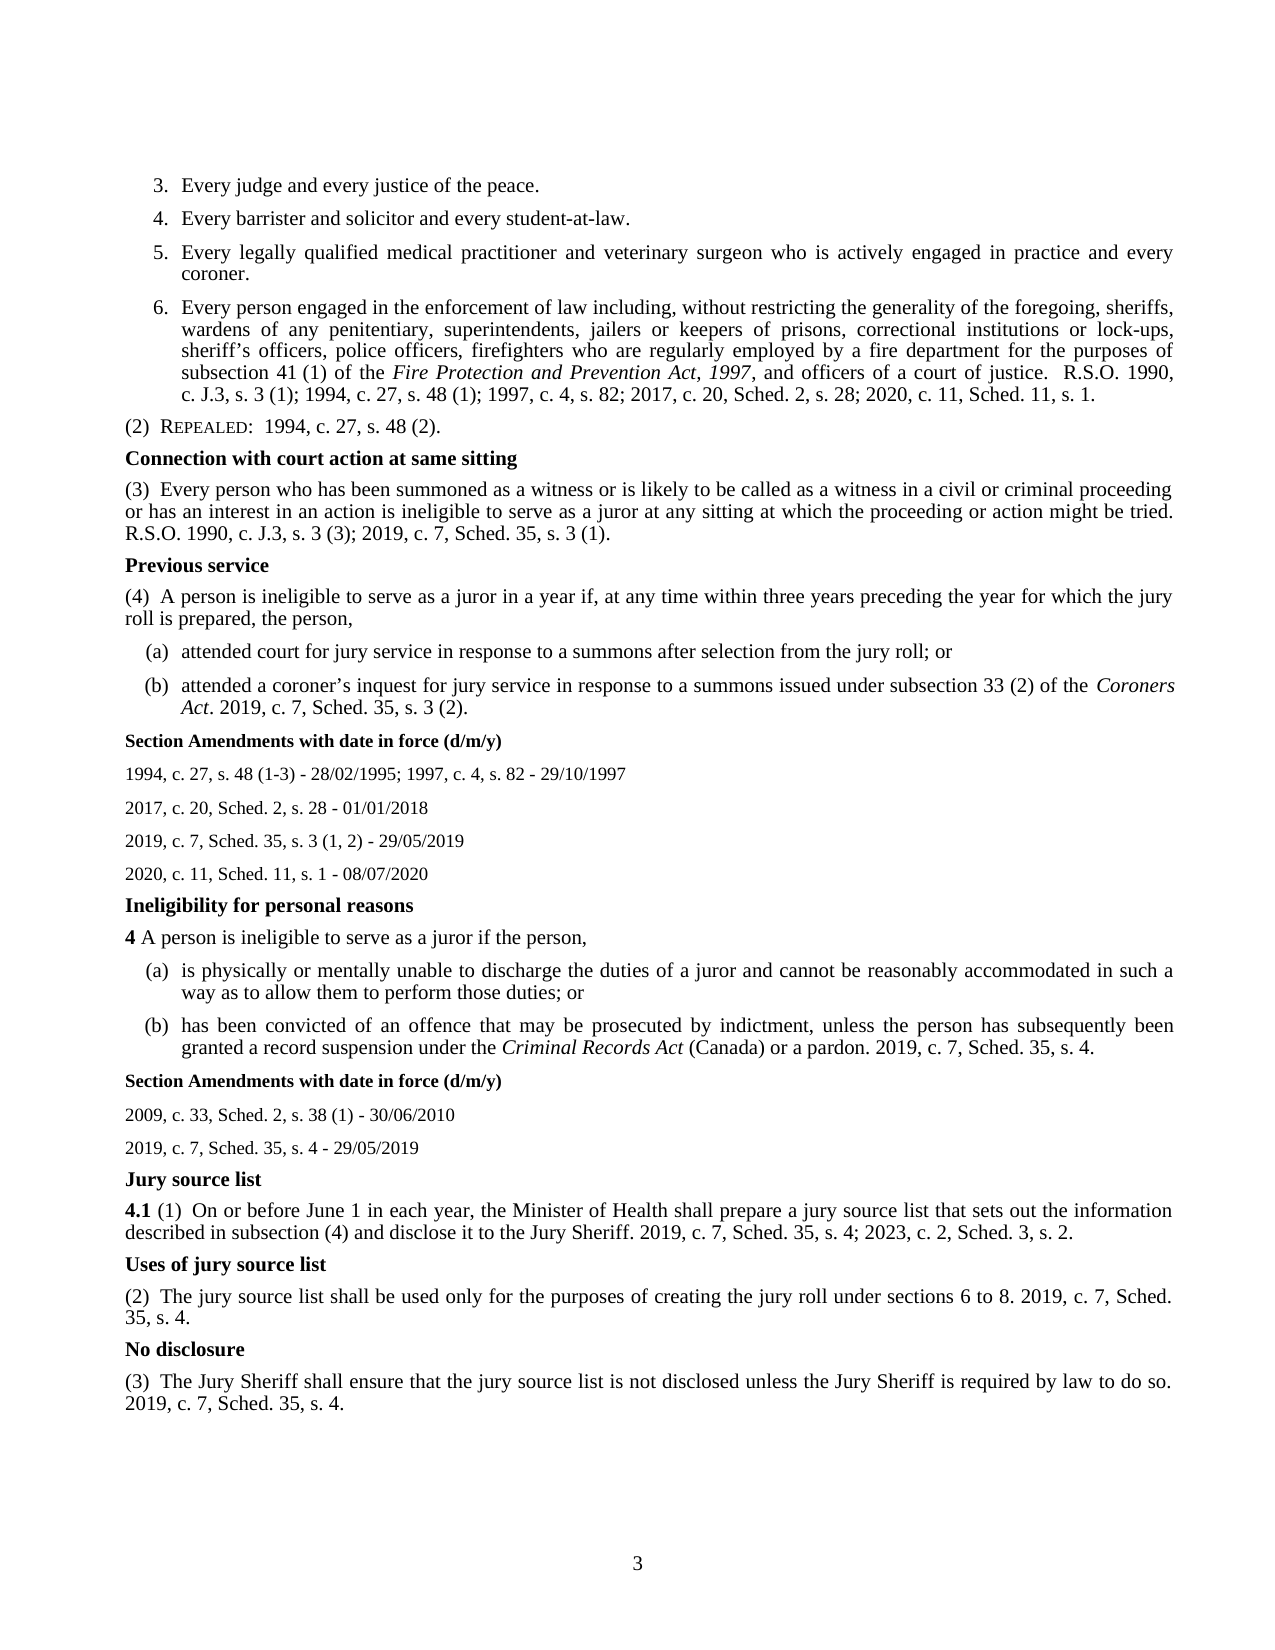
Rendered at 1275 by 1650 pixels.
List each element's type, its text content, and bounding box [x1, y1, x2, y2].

text Section Amendments with date in force (d/m/y) [125, 730, 1175, 752]
text Jury source list [125, 1171, 1175, 1190]
text (b) has been convicted of an offence that may be prosecuted by indictment, unless the person has subsequently been granted a record suspension under the Criminal Records Act (Canada) or a pardon. 2019, c. 7, Sched. 35, s. 4. [125, 1015, 1175, 1059]
text Uses of jury source list [125, 1256, 1175, 1275]
text 2020, c. 11, Sched. 11, s. 1 - 08/07/2020 [125, 863, 1175, 885]
text 2017, c. 20, Sched. 2, s. 28 - 01/01/2018 [125, 797, 1175, 818]
text 4 A person is ineligible to serve as a juror if the person, [125, 927, 1175, 948]
text 2019, c. 7, Sched. 35, s. 3 (1, 2) - 29/05/2019 [125, 830, 1175, 852]
text (2) Repealed: 1994, c. 27, s. 48 (2). [125, 416, 1175, 438]
text Ineligibility for personal reasons [125, 898, 1175, 916]
text Section Amendments with date in force (d/m/y) [125, 1070, 1175, 1092]
text 4. Every barrister and solicitor and every student-at-law. [125, 208, 1175, 230]
text 1994, c. 27, s. 48 (1-3) - 28/02/1995; 1997, c. 4, s. 82 - 29/10/1997 [125, 763, 1175, 785]
text 2019, c. 7, Sched. 35, s. 4 - 29/05/2019 [125, 1137, 1175, 1159]
text 5. Every legally qualified medical practitioner and veterinary surgeon who is actively engaged in practice and every coroner. [125, 242, 1175, 285]
text 3. Every judge and every justice of the peace. [125, 175, 1175, 197]
text 2009, c. 33, Sched. 2, s. 38 (1) - 30/06/2010 [125, 1104, 1175, 1125]
text (2) The jury source list shall be used only for the purposes of creating the jury roll under sections 6 to 8. 2019, c. 7, Sched. 35, s. 4. [125, 1286, 1175, 1329]
text (4) A person is ineligible to serve as a juror in a year if, at any time within three years preceding the year for which the jury roll is prepared, the person, [125, 586, 1175, 630]
text 4.1 (1) On or before June 1 in each year, the Minister of Health shall prepare a jury source list that sets out the information described in subsection (4) and disclose it to the Jury Sheriff. 2019, c. 7, Sched. 35, s. 4; 2023, c. 2, Sched. 3, s. 2. [125, 1200, 1175, 1244]
text Previous service [125, 557, 1175, 576]
text (3) The Jury Sheriff shall ensure that the jury source list is not disclosed unless the Jury Sheriff is required by law to do so. 2019, c. 7, Sched. 35, s. 4. [125, 1371, 1175, 1414]
text (3) Every person who has been summoned as a witness or is likely to be called as a witness in a civil or criminal proceeding or has an interest in an action is ineligible to serve as a juror at any sitting at which the proceeding or action might be tried. R.S.O. 1990, c. J.3, s. 3 (3); 2019, c. 7, Sched. 35, s. 3 (1). [125, 479, 1175, 545]
text 6. Every person engaged in the enforcement of law including, without restricting the generality of the foregoing, sheriffs, wardens of any penitentiary, superintendents, jailers or keepers of prisons, correctional institutions or lock-ups, sheriff’s officers, police officers, firefighters who are regularly employed by a fire department for the purposes of subsection 41 (1) of the Fire Protection and Prevention Act, 1997, and officers of a court of justice. R.S.O. 1990, c. J.3, s. 3 (1); 1994, c. 27, s. 48 (1); 1997, c. 4, s. 82; 2017, c. 20, Sched. 2, s. 28; 2020, c. 11, Sched. 11, s. 1. [125, 297, 1175, 406]
text (b) attended a coroner’s inquest for jury service in response to a summons issued under subsection 33 (2) of the Coroners Act. 2019, c. 7, Sched. 35, s. 3 (2). [125, 675, 1175, 718]
text Connection with court action at same sitting [125, 450, 1175, 469]
text (a) attended court for jury service in response to a summons after selection from the jury roll; or [125, 642, 1175, 663]
text No disclosure [125, 1342, 1175, 1360]
text (a) is physically or mentally unable to discharge the duties of a juror and cannot be reasonably accommodated in such a way as to allow them to perform those duties; or [125, 960, 1175, 1004]
